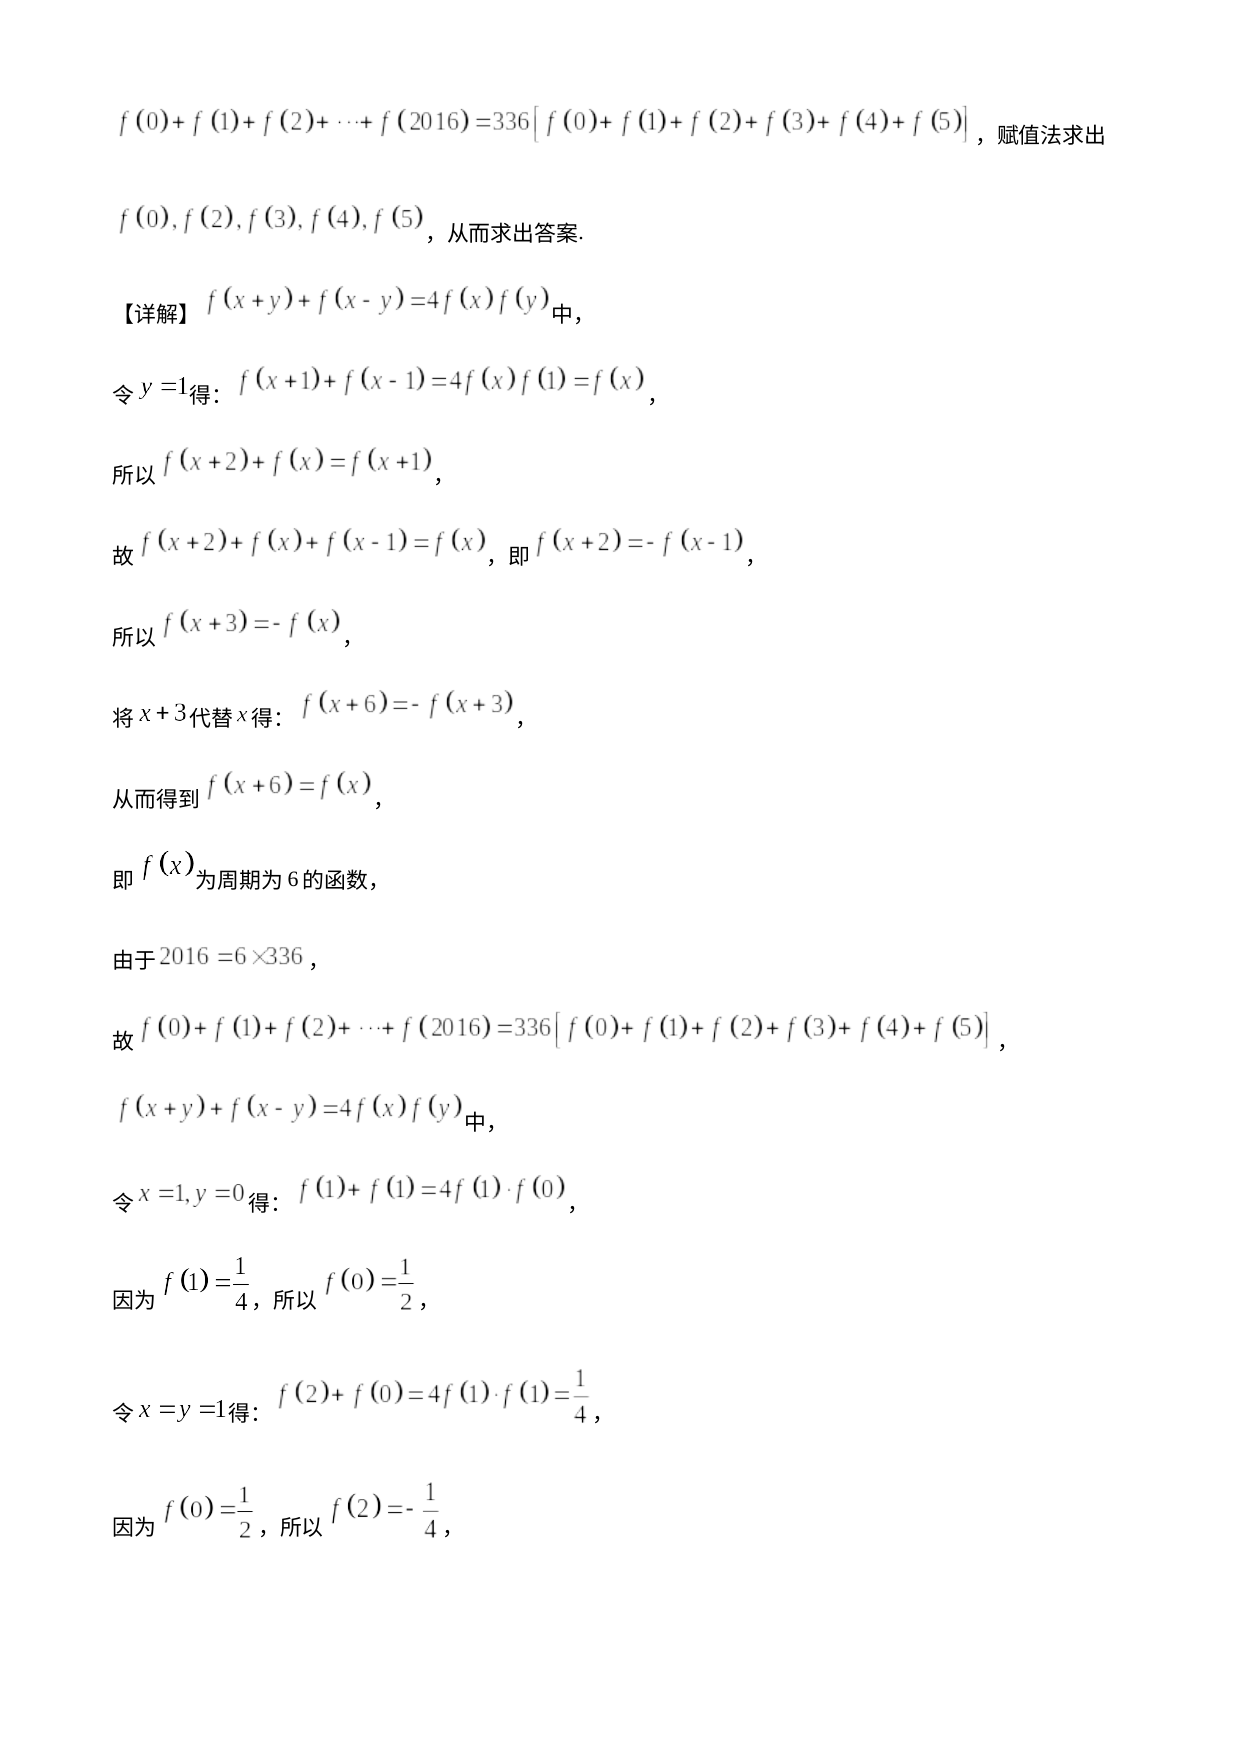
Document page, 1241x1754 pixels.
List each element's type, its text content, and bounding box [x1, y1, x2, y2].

text 令得：， [112, 361, 1128, 426]
text 即为周期为6的函数， [112, 846, 1128, 911]
text 中， [112, 1088, 1128, 1153]
text 【详解】中， [112, 280, 1128, 345]
text 故， [112, 1008, 1128, 1073]
text 因为，所以， [112, 1477, 1128, 1574]
text 令得：， [112, 1363, 1128, 1461]
text 由于， [112, 927, 1128, 992]
text 因为，所以， [112, 1250, 1128, 1348]
text 所以， [112, 442, 1128, 507]
text 从而得到， [112, 765, 1128, 830]
text 所以， [112, 603, 1128, 668]
text 将代替得：， [112, 684, 1128, 749]
text 令得：， [112, 1169, 1128, 1234]
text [112, 102, 1128, 264]
text 故，即， [112, 523, 1128, 588]
